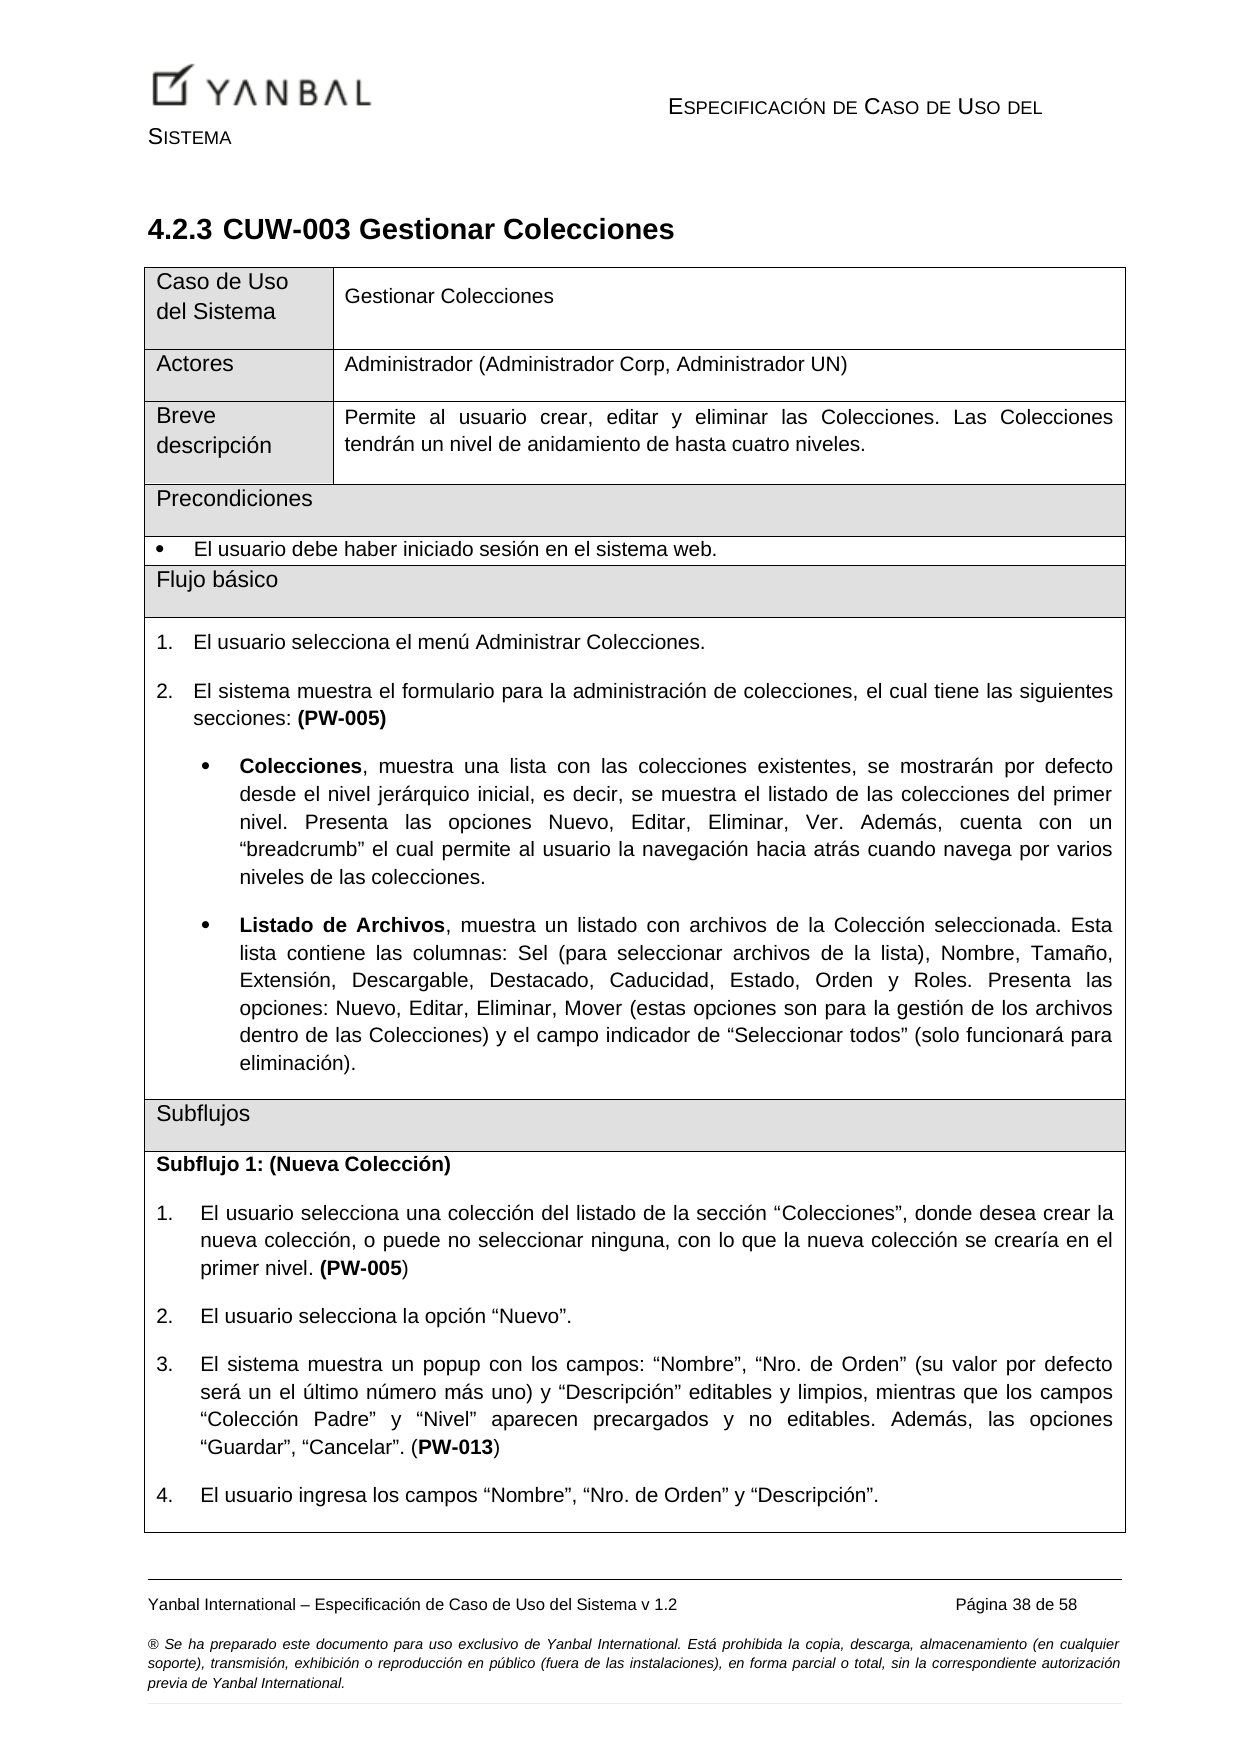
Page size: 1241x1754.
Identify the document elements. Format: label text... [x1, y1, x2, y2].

table_cell El usuario selecciona el menú Administrar Colecciones. El sistema muestra el formulario para la administración de colecciones, el cual tiene las siguientes secciones: (PW-005) Colecciones, muestra una lista con las colecciones existentes, se mostrarán por defecto desde el nivel jerárquico inicial, es decir, se muestra el listado de las colecciones del primer nivel. Presenta las opciones Nuevo, Editar, Eliminar, Ver. Además, cuenta con un “breadcrumb” el cual permite al usuario la navegación hacia atrás cuando navega por varios niveles de las colecciones. Listado de Archivos, muestra un listado con archivos de la Colección seleccionada. Esta lista contiene las columnas: Sel (para seleccionar archivos de la lista), Nombre, Tamaño, Extensión, Descargable, Destacado, Caducidad, Estado, Orden y Roles. Presenta las opciones: Nuevo, Editar, Eliminar, Mover (estas opciones son para la gestión de los archivos dentro de las Colecciones) y el campo indicador de “Seleccionar todos” (solo funcionará para eliminación). [145, 618, 1125, 1099]
table_cell Permite al usuario crear, editar y eliminar las Colecciones. Las Colecciones tendrán un nivel de anidamiento de hasta cuatro niveles. [334, 402, 1125, 483]
list CUW-003 Gestionar Colecciones [148, 212, 1122, 245]
picture [147, 58, 376, 115]
table_cell Precondiciones [145, 485, 1125, 536]
table_cell El usuario debe haber iniciado sesión en el sistema web. [145, 537, 1125, 564]
table_header Caso de Uso del Sistema [145, 268, 333, 349]
table_cell Flujo básico [145, 566, 1125, 617]
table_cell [145, 1152, 1125, 1532]
table_header Gestionar Colecciones [334, 268, 1125, 349]
table_cell Actores [145, 350, 333, 401]
table_cell Breve descripción [145, 402, 333, 483]
table_cell Subflujos [145, 1100, 1125, 1151]
table_cell Administrador (Administrador Corp, Administrador UN) [334, 350, 1125, 401]
